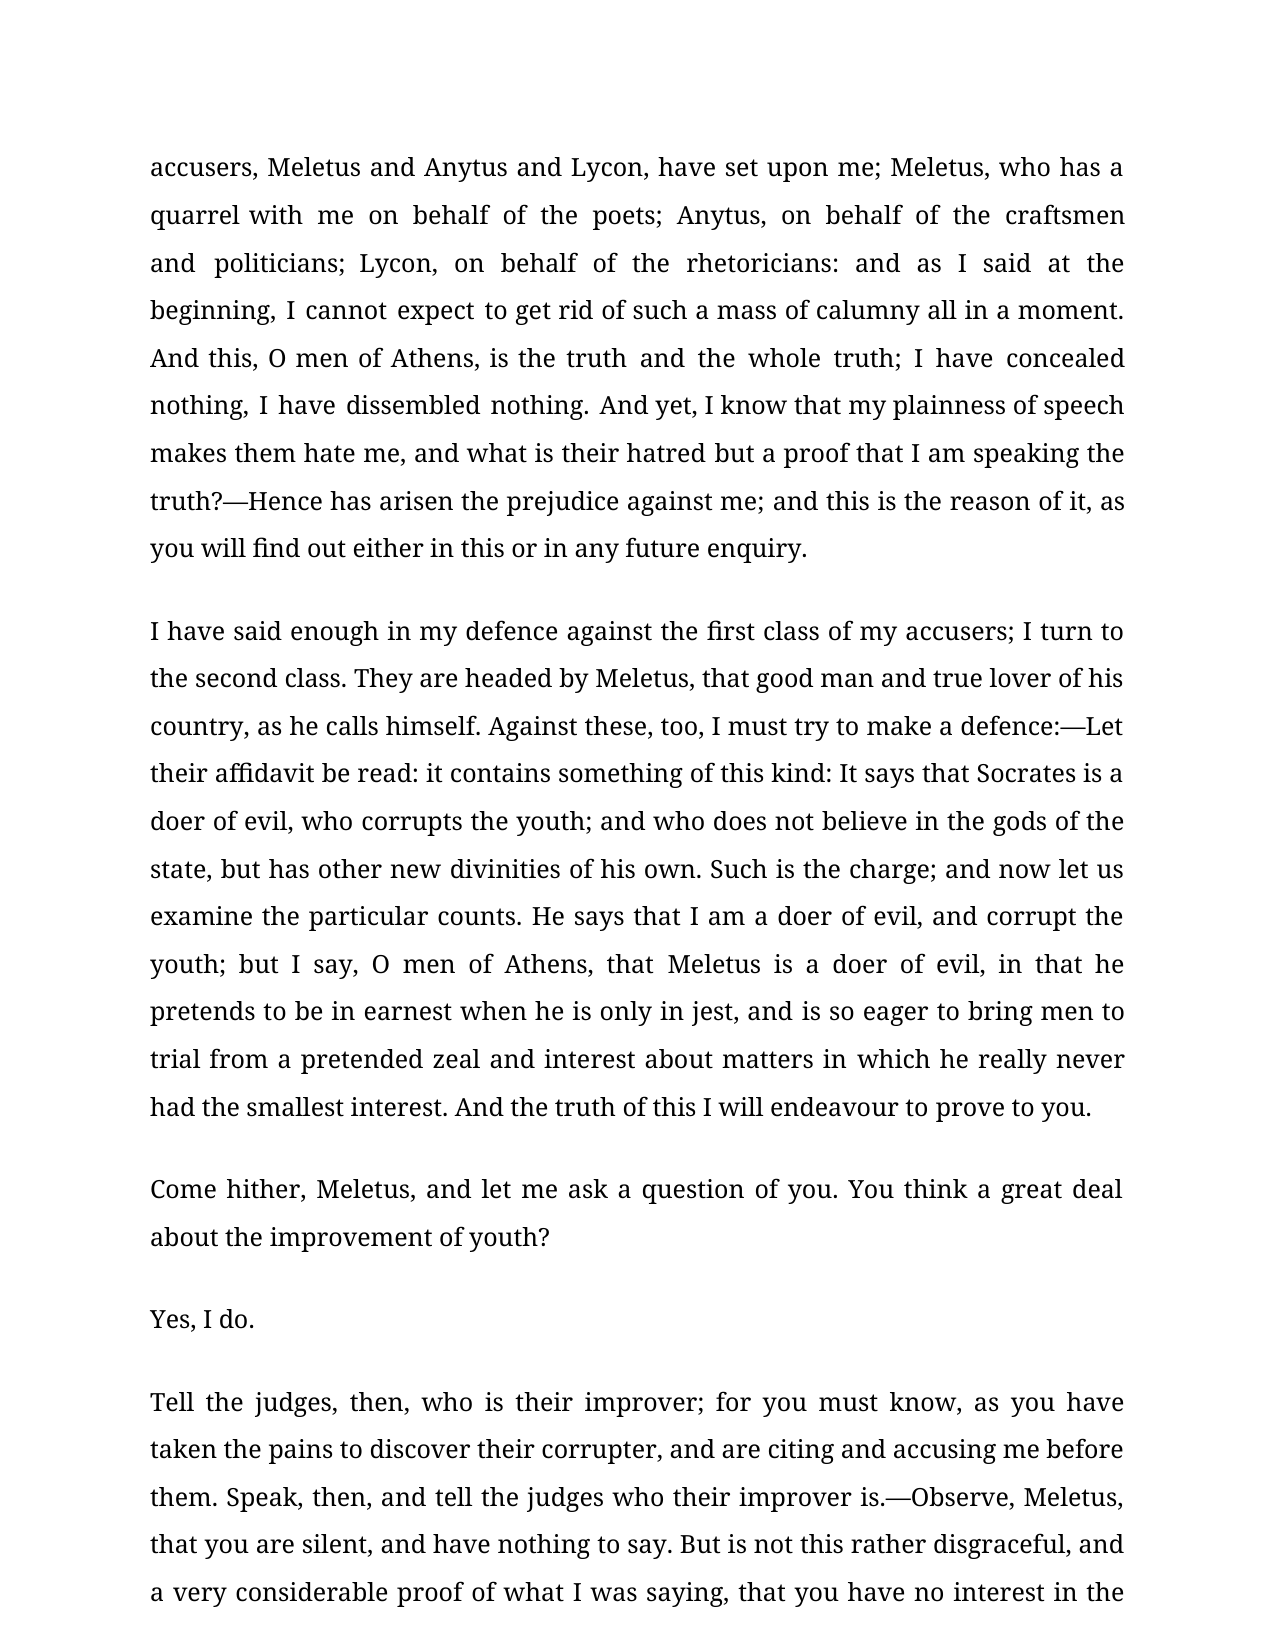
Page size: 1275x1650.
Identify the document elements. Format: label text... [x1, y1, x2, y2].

text I have said enough in my defence against the first class of my accusers; I turn to the second class. They are headed by Meletus, that good man and true lover of his country, as he calls himself. Against these, too, I must try to make a defence:—Let their affidavit be read: it contains something of this kind: It says that Socrates is a doer of evil, who corrupts the youth; and who does not believe in the gods of the state, but has other new divinities of his own. Such is the charge; and now let us examine the particular counts. He says that I am a doer of evil, and corrupt the youth; but I say, O men of Athens, that Meletus is a doer of evil, in that he pretends to be in earnest when he is only in jest, and is so eager to bring men to trial from a pretended zeal and interest about matters in which he really never had the smallest interest. And the truth of this I will endeavour to prove to you. [150, 613, 1125, 1123]
text Come hither, Meletus, and let me ask a question of you. You think a great deal about the improvement of youth? [150, 1172, 1125, 1253]
text Yes, I do. [150, 1302, 1137, 1336]
text accusers, Meletus and Anytus and Lycon, have set upon me; Meletus, who has a quarrel with me on behalf of the poets; Anytus, on behalf of the craftsmen and politicians; Lycon, on behalf of the rhetoricians: and as I said at the beginning, I cannot expect to get rid of such a mass of calumny all in a moment. And this, O men of Athens, is the truth and the whole truth; I have concealed nothing, I have dissembled nothing. And yet, I know that my plainness of speech makes them hate me, and what is their hatred but a proof that I am speaking the truth?—Hence has arisen the prejudice against me; and this is the reason of it, as you will find out either in this or in any future enquiry. [150, 150, 1125, 565]
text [150, 1384, 1125, 1609]
